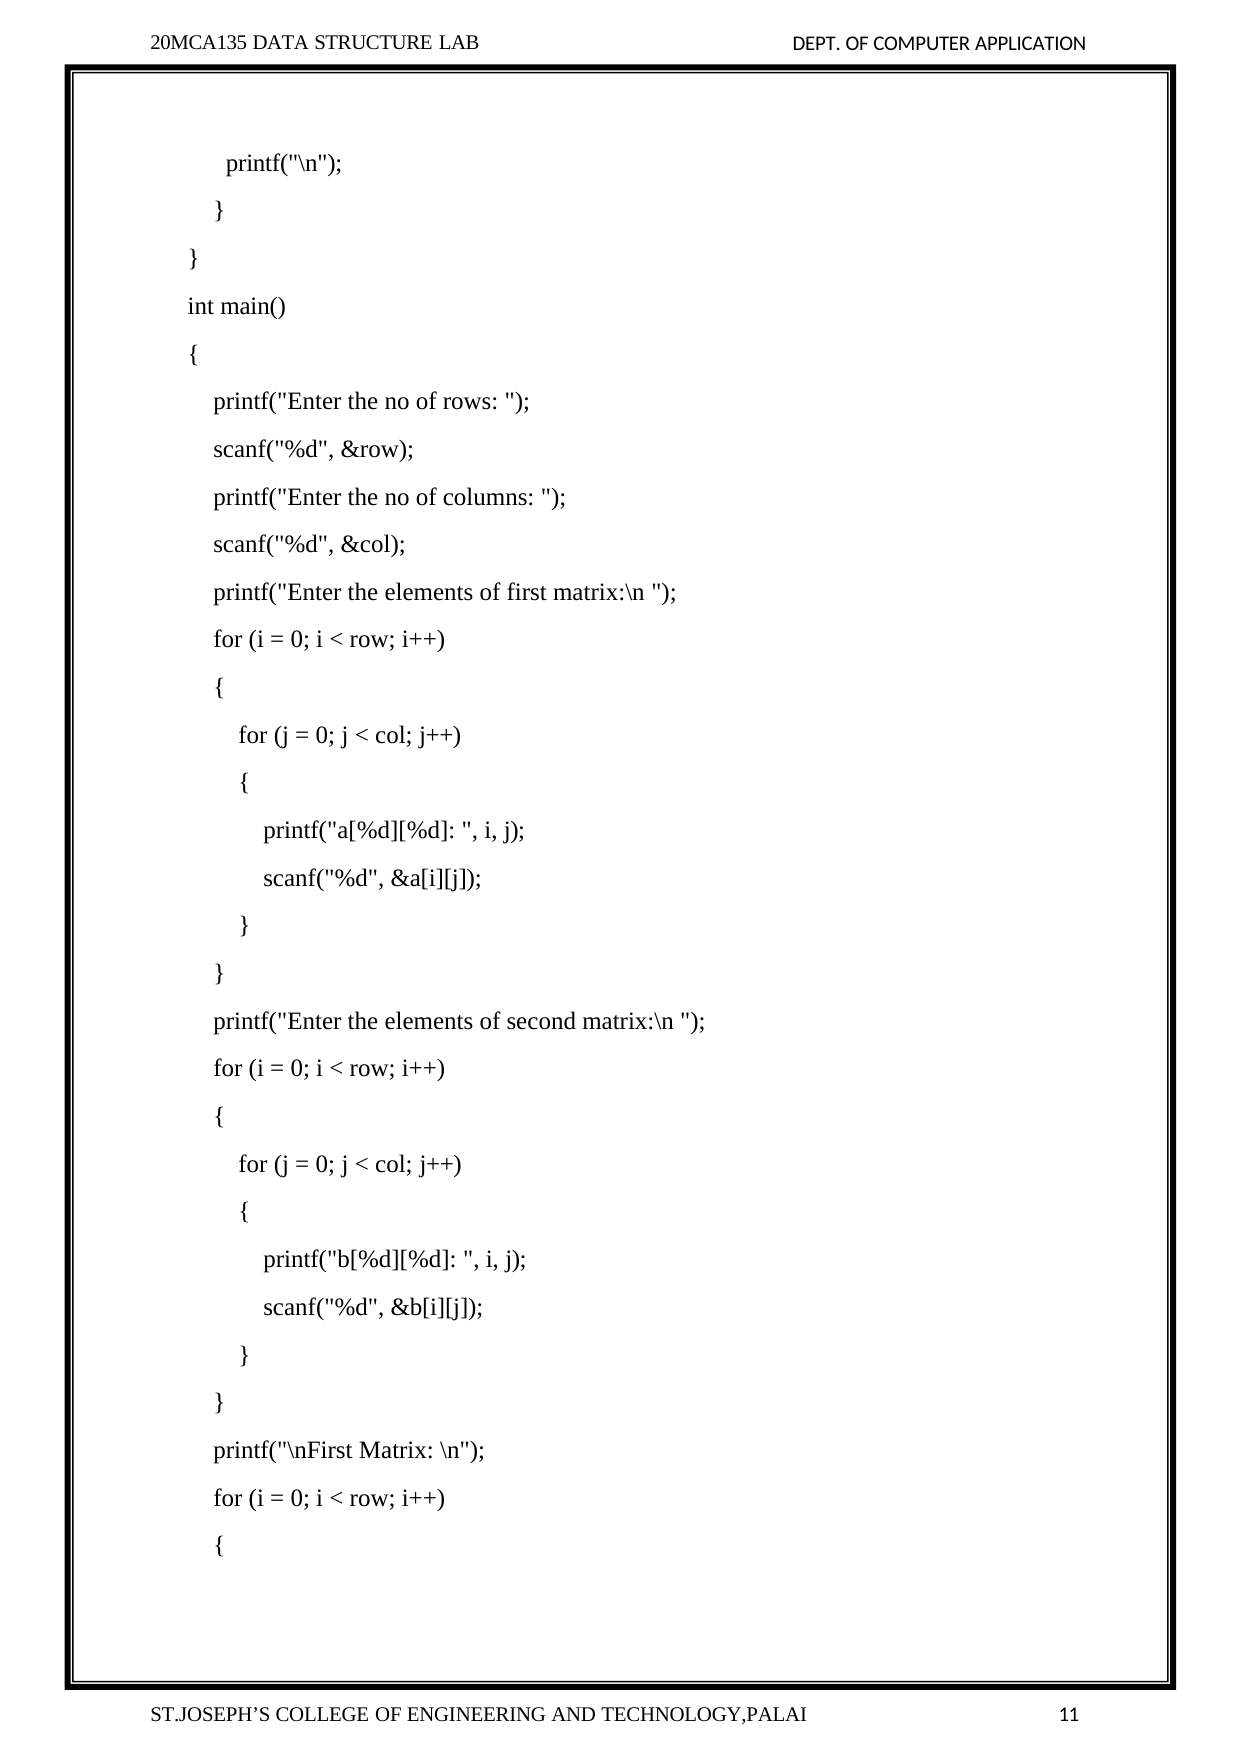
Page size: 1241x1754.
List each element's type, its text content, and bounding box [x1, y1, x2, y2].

text { [187, 339, 1103, 368]
text printf("Enter the no of rows: "); scanf("%d", &row); [213, 386, 614, 463]
text } [213, 195, 1103, 224]
text } [187, 243, 1103, 272]
text } [238, 1340, 1103, 1369]
text } [238, 910, 1103, 939]
text { [213, 672, 1103, 701]
text printf("\nFirst Matrix: \n"); for (i = 0; i < row; i++) [213, 1435, 495, 1511]
text { [238, 1196, 1103, 1225]
text } [213, 1387, 1103, 1416]
text printf("Enter the elements of second matrix:\n "); for (i = 0; i < row; i++) [213, 1006, 707, 1082]
text printf("a[%d][%d]: ", i, j); [263, 815, 1103, 844]
text printf("b[%d][%d]: ", i, j); [263, 1244, 1103, 1273]
text scanf("%d", &b[i][j]); [263, 1292, 1103, 1321]
text { [213, 1530, 1103, 1559]
text for (j = 0; j < col; j++) [238, 720, 1103, 748]
text printf("Enter the no of columns: "); scanf("%d", &col); [213, 482, 614, 558]
text { [238, 767, 1103, 796]
text scanf("%d", &a[i][j]); [263, 863, 1103, 892]
text } [213, 958, 1103, 987]
text printf("\n"); [226, 148, 1103, 177]
text printf("Enter the elements of first matrix:\n "); for (i = 0; i < row; i++) [213, 577, 688, 653]
text int main() [187, 291, 1103, 320]
text { [213, 1101, 1103, 1130]
text for (j = 0; j < col; j++) [238, 1149, 1103, 1178]
